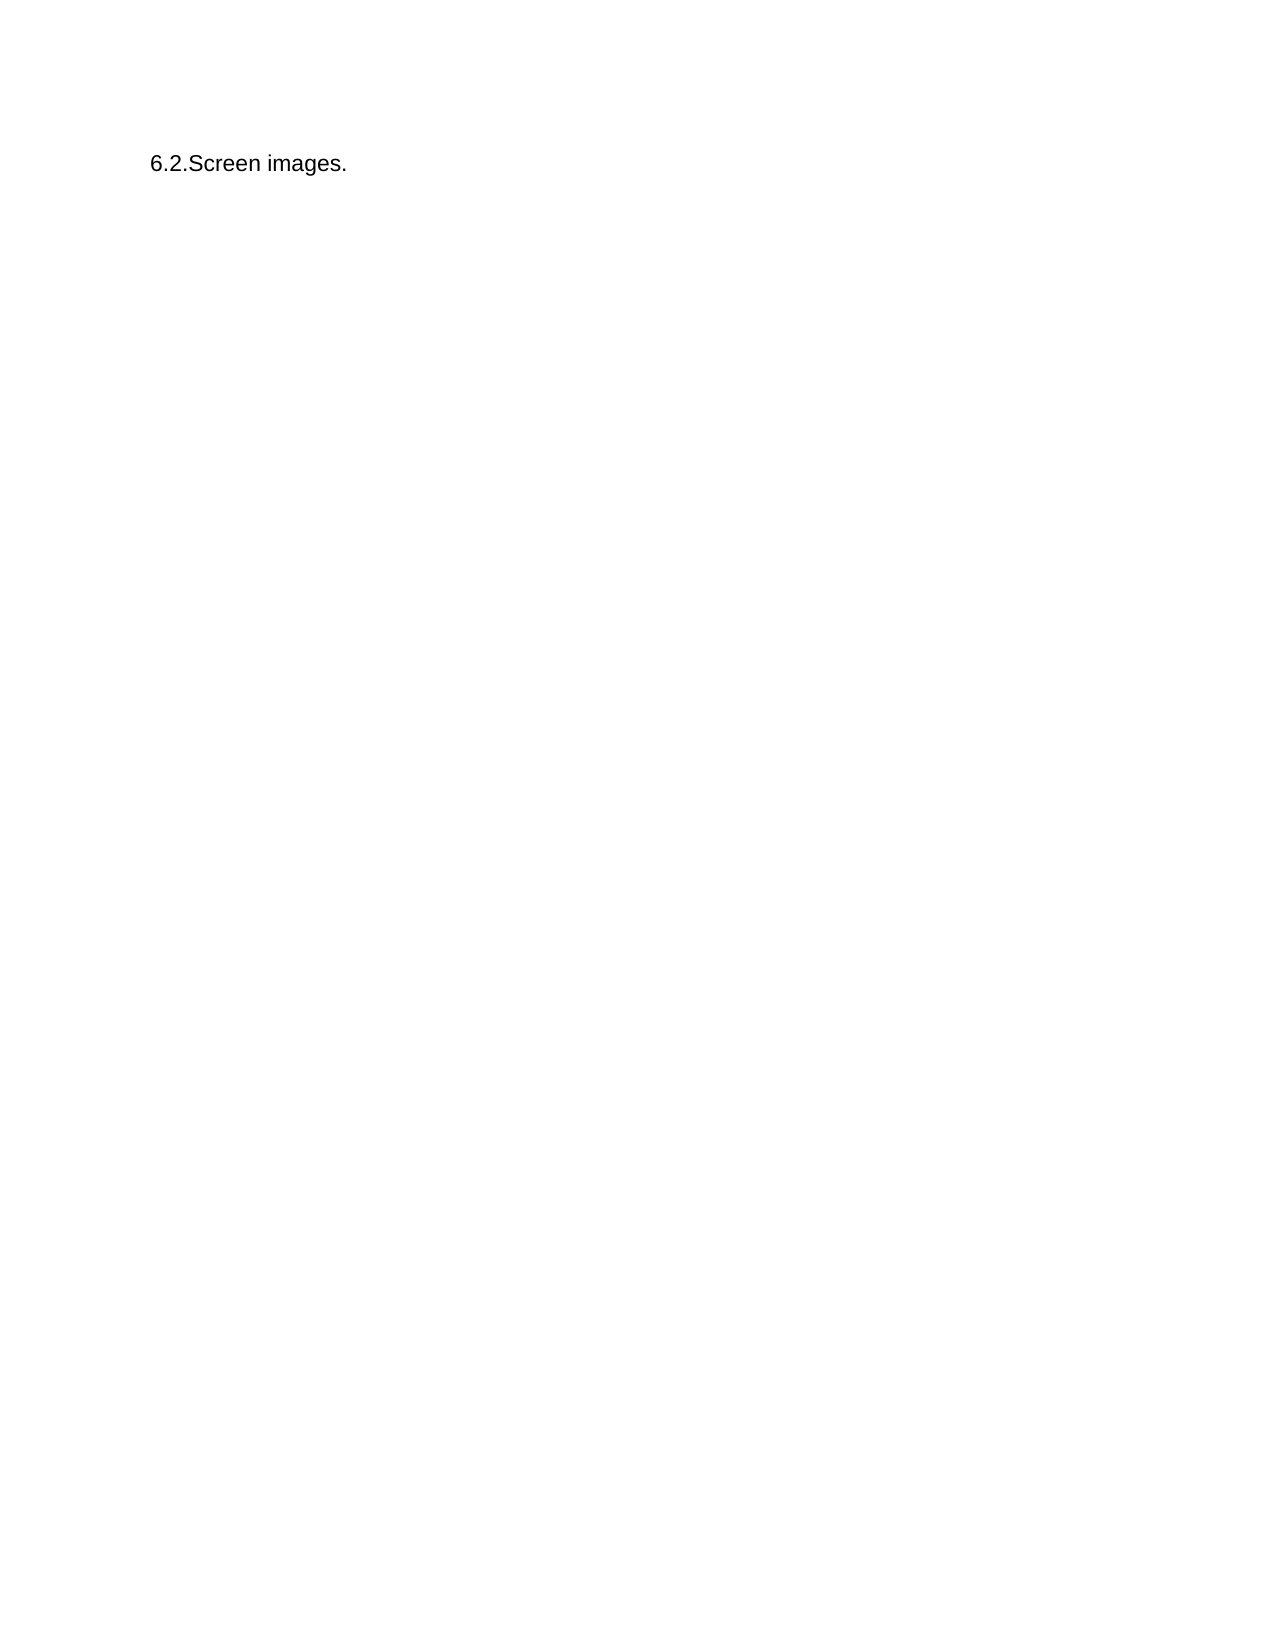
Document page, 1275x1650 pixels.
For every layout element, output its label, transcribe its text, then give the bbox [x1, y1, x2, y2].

text 6.2.Screen images. [150, 150, 1125, 176]
